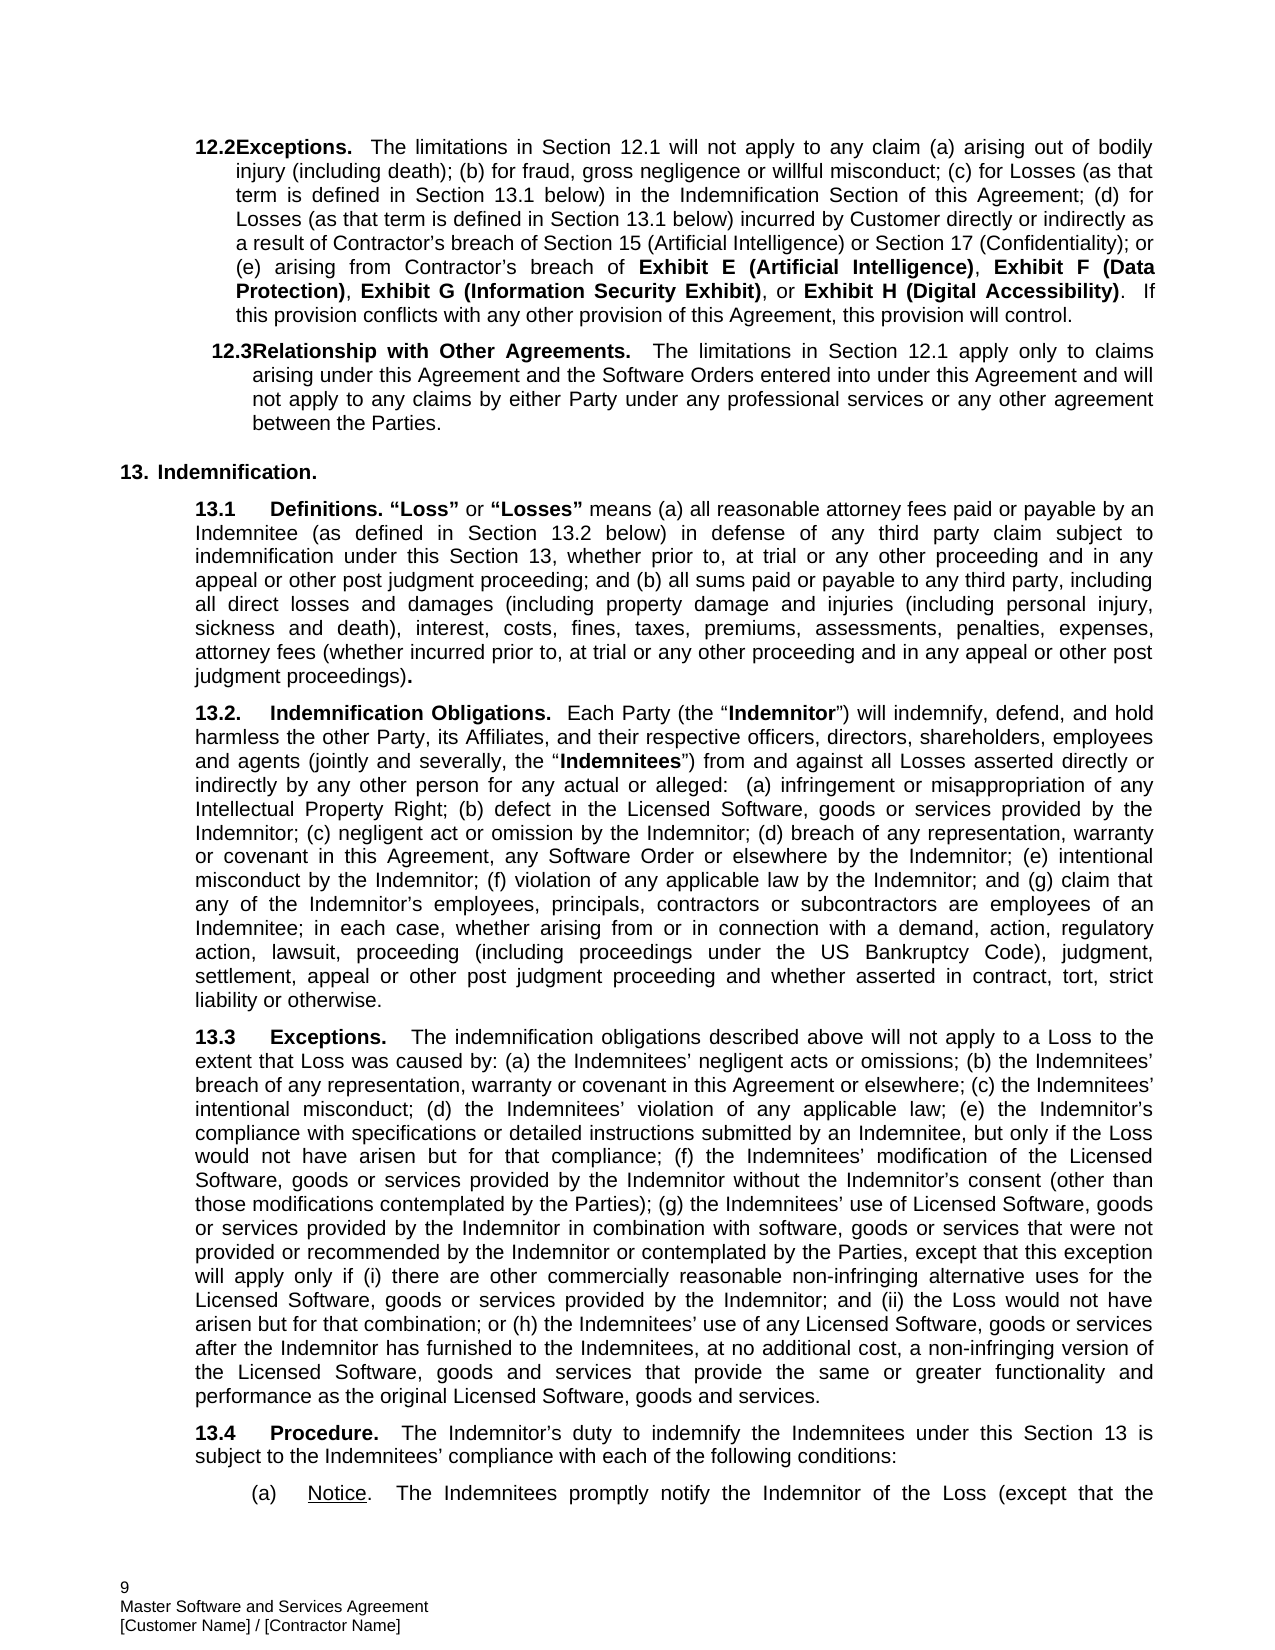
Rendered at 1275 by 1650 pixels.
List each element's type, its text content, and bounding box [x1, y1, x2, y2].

subtitle 13.4 Procedure. The Indemnitor’s duty to indemnify the Indemnitees under this Section 13 is subject to the Indemnitees’ compliance with each of the following conditions: [195, 1420, 1155, 1468]
subtitle 13.2. Indemnification Obligations. Each Party (the “Indemnitor”) will indemnify, defend, and hold harmless the other Party, its Affiliates, and their respective officers, directors, shareholders, employees and agents (jointly and severally, the “Indemnitees”) from and against all Losses asserted directly or indirectly by any other person for any actual or alleged: (a) infringement or misappropriation of any Intellectual Property Right; (b) defect in the Licensed Software, goods or services provided by the Indemnitor; (c) negligent act or omission by the Indemnitor; (d) breach of any representation, warranty or covenant in this Agreement, any Software Order or elsewhere by the Indemnitor; (e) intentional misconduct by the Indemnitor; (f) violation of any applicable law by the Indemnitor; and (g) claim that any of the Indemnitor’s employees, principals, contractors or subcontractors are employees of an Indemnitee; in each case, whether arising from or in connection with a demand, action, regulatory action, lawsuit, proceeding (including proceedings under the US Bankruptcy Code), judgment, settlement, appeal or other post judgment proceeding and whether asserted in contract, tort, strict liability or otherwise. [195, 701, 1155, 1012]
subtitle 13.3 Exceptions. The indemnification obligations described above will not apply to a Loss to the extent that Loss was caused by: (a) the Indemnitees’ negligent acts or omissions; (b) the Indemnitees’ breach of any representation, warranty or covenant in this Agreement or elsewhere; (c) the Indemnitees’ intentional misconduct; (d) the Indemnitees’ violation of any applicable law; (e) the Indemnitor’s compliance with specifications or detailed instructions submitted by an Indemnitee, but only if the Loss would not have arisen but for that compliance; (f) the Indemnitees’ modification of the Licensed Software, goods or services provided by the Indemnitor without the Indemnitor’s consent (other than those modifications contemplated by the Parties); (g) the Indemnitees’ use of Licensed Software, goods or services provided by the Indemnitor in combination with software, goods or services that were not provided or recommended by the Indemnitor or contemplated by the Parties, except that this exception will apply only if (i) there are other commercially reasonable non-infringing alternative uses for the Licensed Software, goods or services provided by the Indemnitor; and (ii) the Loss would not have arisen but for that combination; or (h) the Indemnitees’ use of any Licensed Software, goods or services after the Indemnitor has furnished to the Indemnitees, at no additional cost, a non-infringing version of the Licensed Software, goods and services that provide the same or greater functionality and performance as the original Licensed Software, goods and services. [195, 1024, 1155, 1408]
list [251, 1481, 1155, 1505]
subtitle 13.1 Definitions. “Loss” or “Losses” means (a) all reasonable attorney fees paid or payable by an Indemnitee (as defined in Section 13.2 below) in defense of any third party claim subject to indemnification under this Section 13, whether prior to, at trial or any other proceeding and in any appeal or other post judgment proceeding; and (b) all sums paid or payable to any third party, including all direct losses and damages (including property damage and injuries (including personal injury, sickness and death), interest, costs, fines, taxes, premiums, assessments, penalties, expenses, attorney fees (whether incurred prior to, at trial or any other proceeding and in any appeal or other post judgment proceedings). [195, 496, 1155, 688]
subtitle Indemnification. [120, 460, 1155, 484]
subtitle Exceptions. The limitations in Section 12.1 will not apply to any claim (a) arising out of bodily injury (including death); (b) for fraud, gross negligence or willful misconduct; (c) for Losses (as that term is defined in Section 13.1 below) in the Indemnification Section of this Agreement; (d) for Losses (as that term is defined in Section 13.1 below) incurred by Customer directly or indirectly as a result of Contractor’s breach of Section 15 (Artificial Intelligence) or Section 17 (Confidentiality); or (e) arising from Contractor’s breach of Exhibit E (Artificial Intelligence), Exhibit F (Data Protection), Exhibit G (Information Security Exhibit), or Exhibit H (Digital Accessibility). If this provision conflicts with any other provision of this Agreement, this provision will control. [195, 135, 1155, 327]
subtitle Relationship with Other Agreements. The limitations in Section 12.1 apply only to claims arising under this Agreement and the Software Orders entered into under this Agreement and will not apply to any claims by either Party under any professional services or any other agreement between the Parties. [211, 339, 1155, 435]
